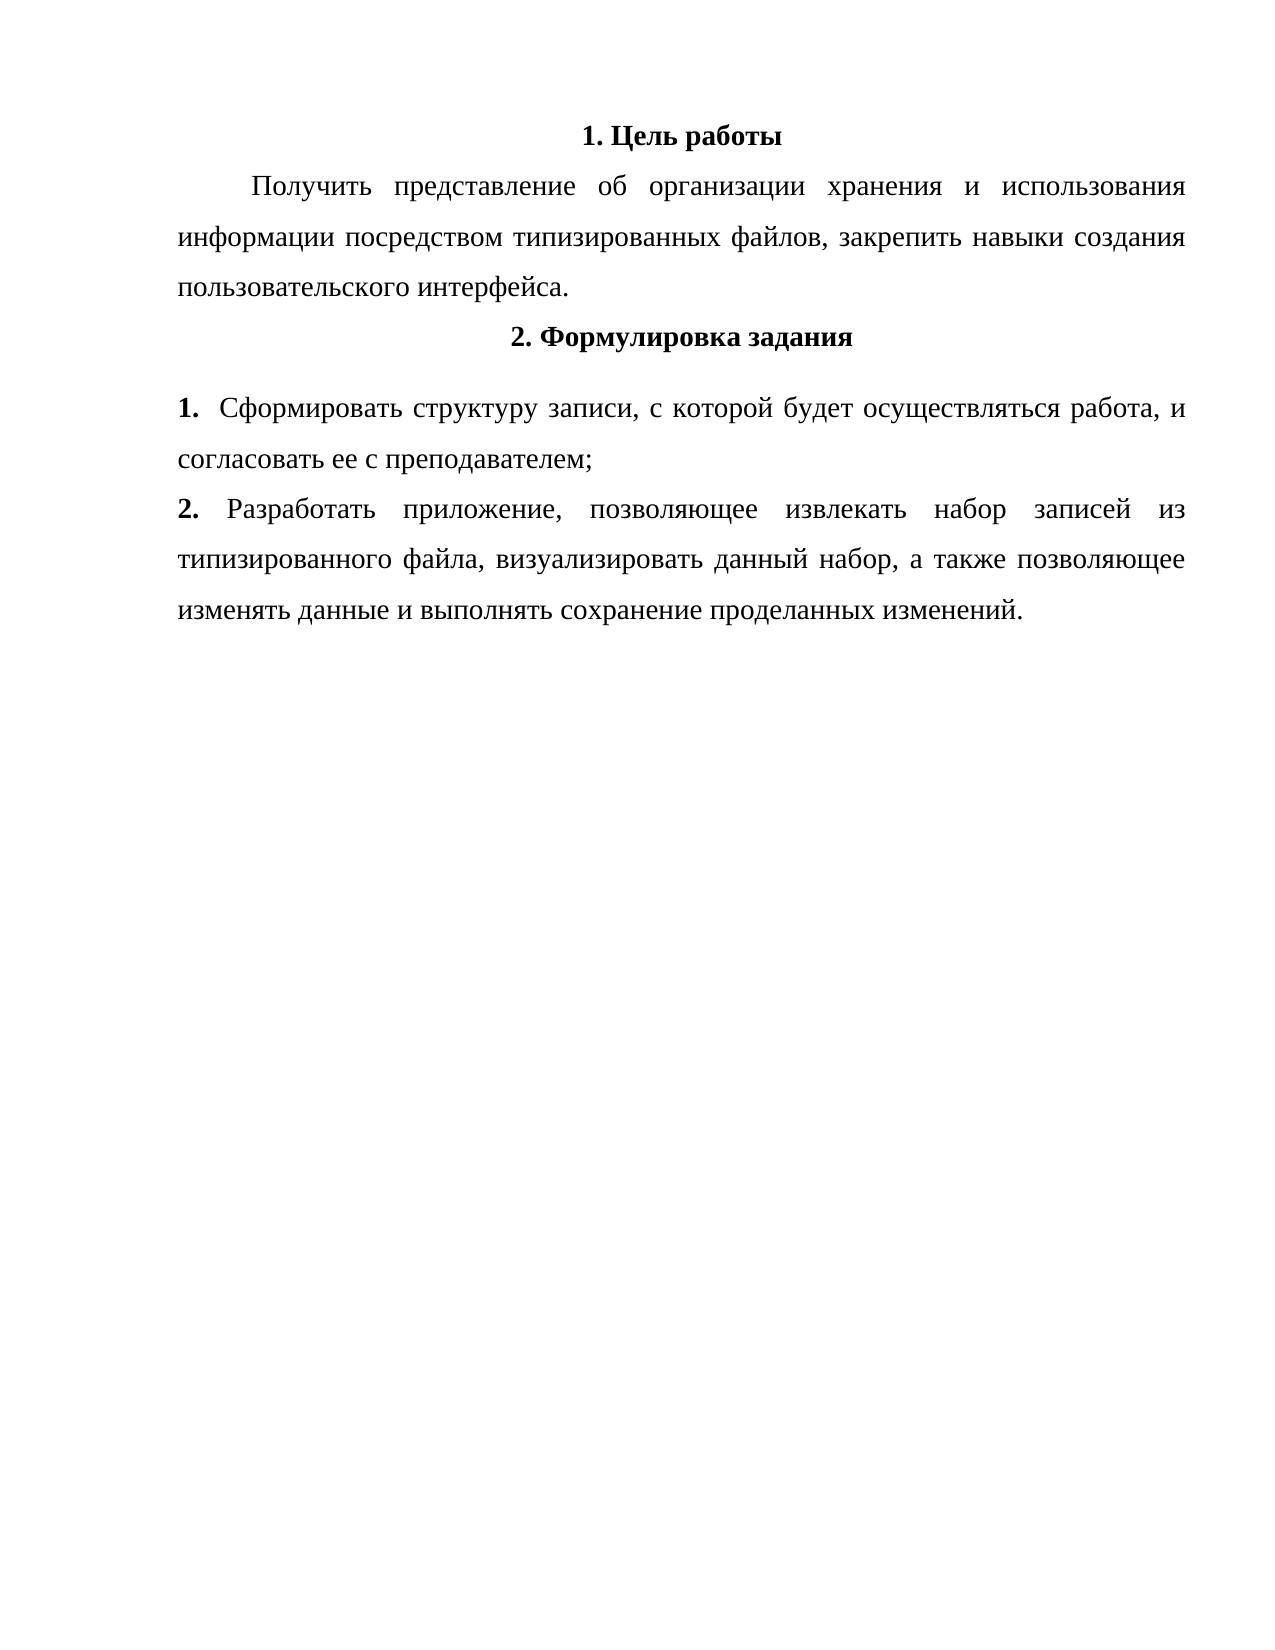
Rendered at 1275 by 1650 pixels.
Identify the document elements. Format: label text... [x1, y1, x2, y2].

list 2. Разработать приложение, позволяющее извлекать набор записей из типизированного файла, визуализировать данный набор, а также позволяющее изменять данные и выполнять сохранение проделанных изменений. [177, 491, 1186, 625]
list 1. Сформировать структуру записи, с которой будет осуществляться работа, и согласовать ее с преподавателем; [177, 391, 1186, 474]
text 2. Формулировка задания [177, 319, 1186, 353]
list Получить представление об организации хранения и использования информации посредством типизированных файлов, закрепить навыки создания пользовательского интерфейса. [177, 168, 1186, 303]
list 1. Цель работы [177, 118, 1186, 152]
